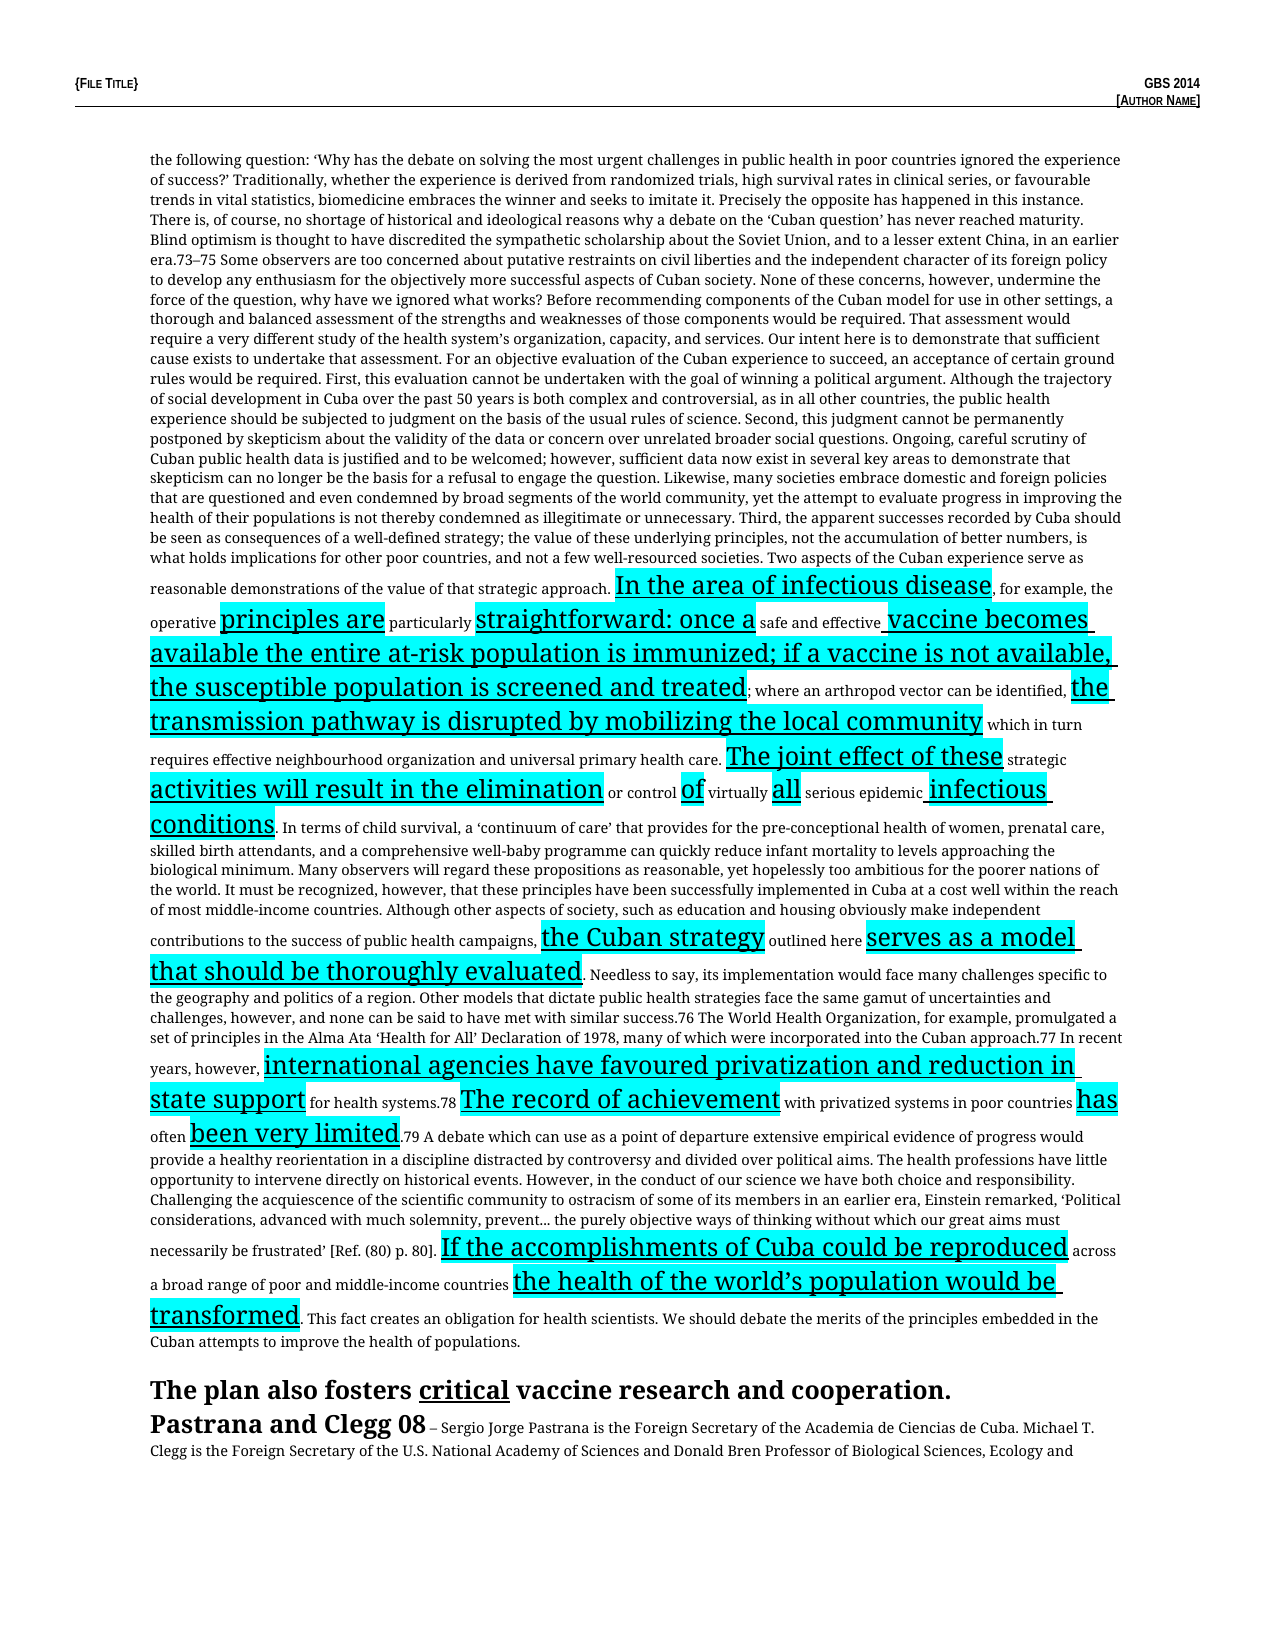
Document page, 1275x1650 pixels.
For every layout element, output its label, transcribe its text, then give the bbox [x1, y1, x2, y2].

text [150, 150, 1125, 1352]
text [150, 1406, 1125, 1460]
subtitle The plan also fosters critical vaccine research and cooperation. [150, 1372, 1125, 1406]
